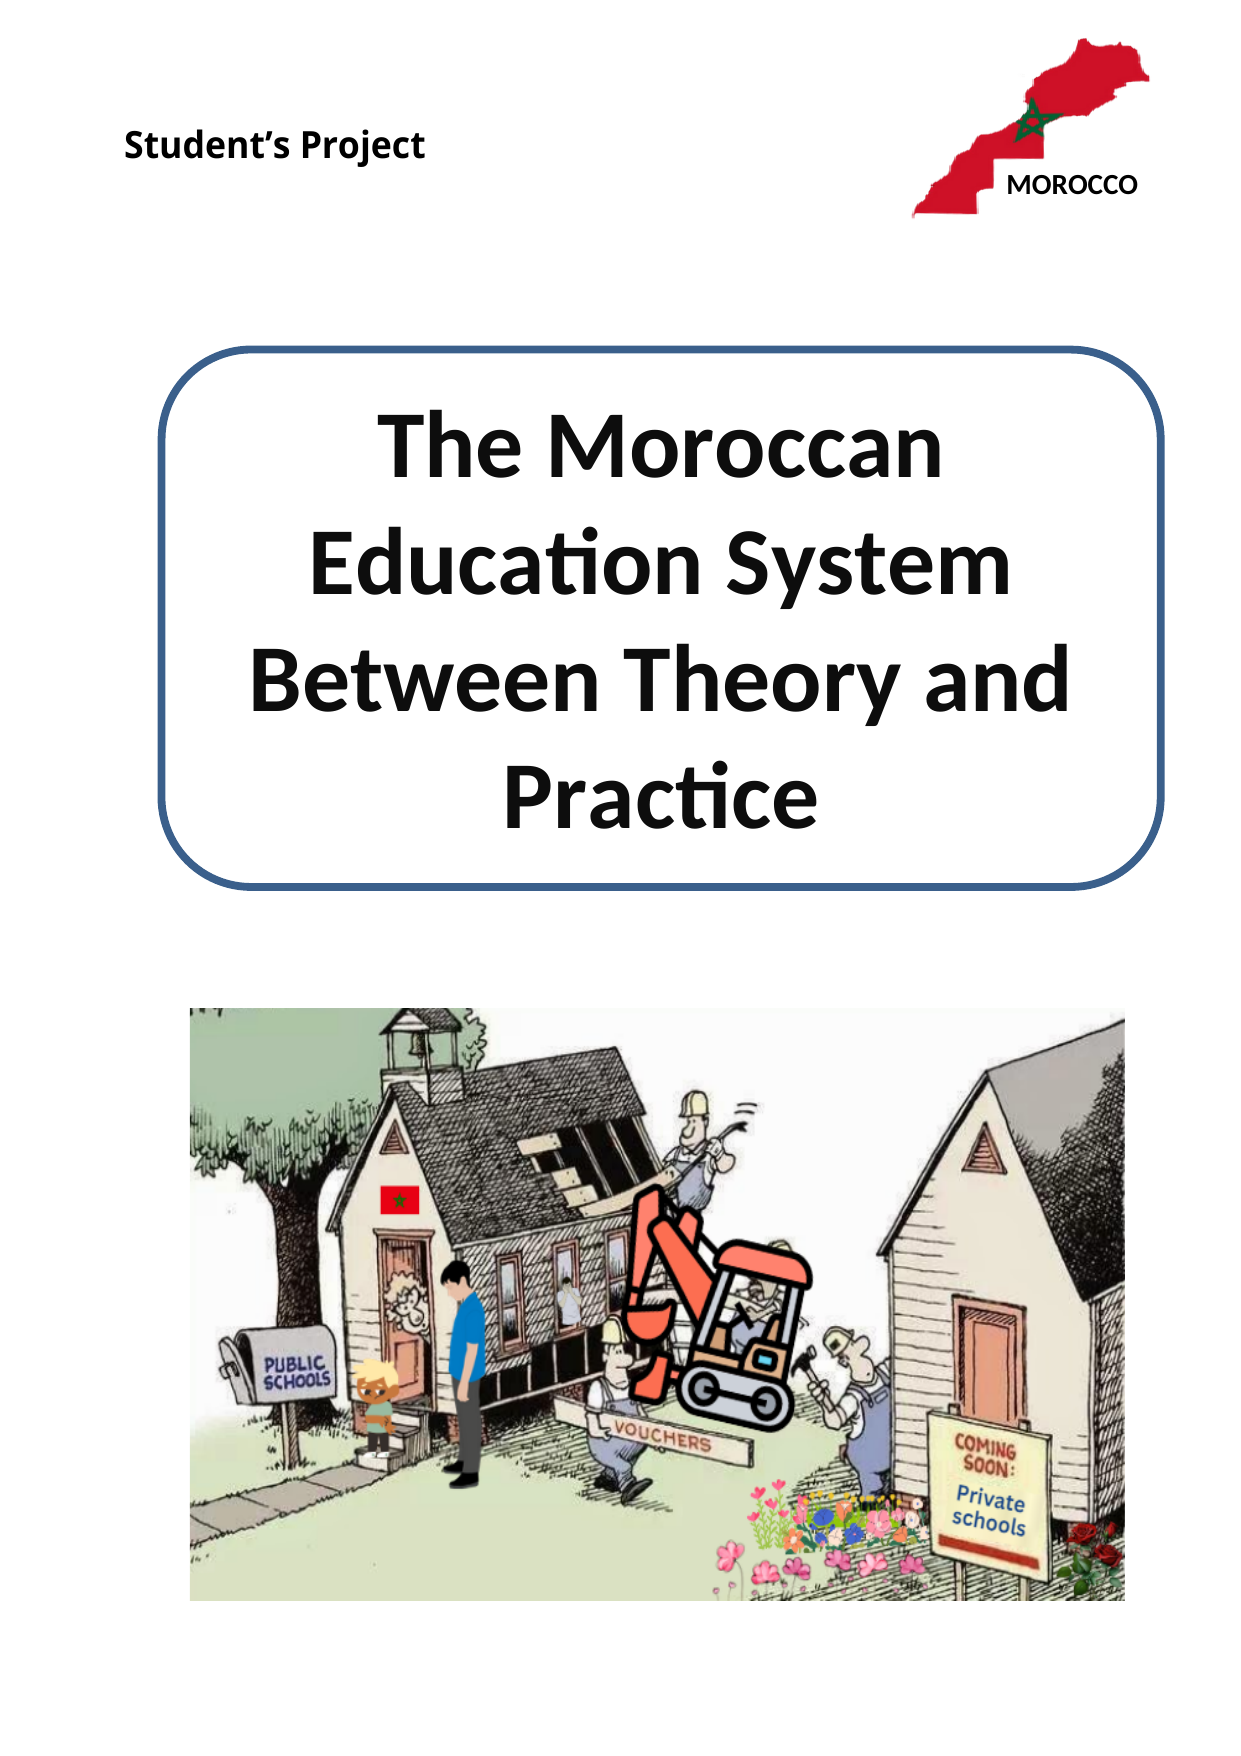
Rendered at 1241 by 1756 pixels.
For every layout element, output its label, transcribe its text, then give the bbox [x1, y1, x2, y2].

picture [189, 1008, 1125, 1601]
picture [886, 11, 1213, 224]
text Student’s Project [124, 118, 458, 169]
